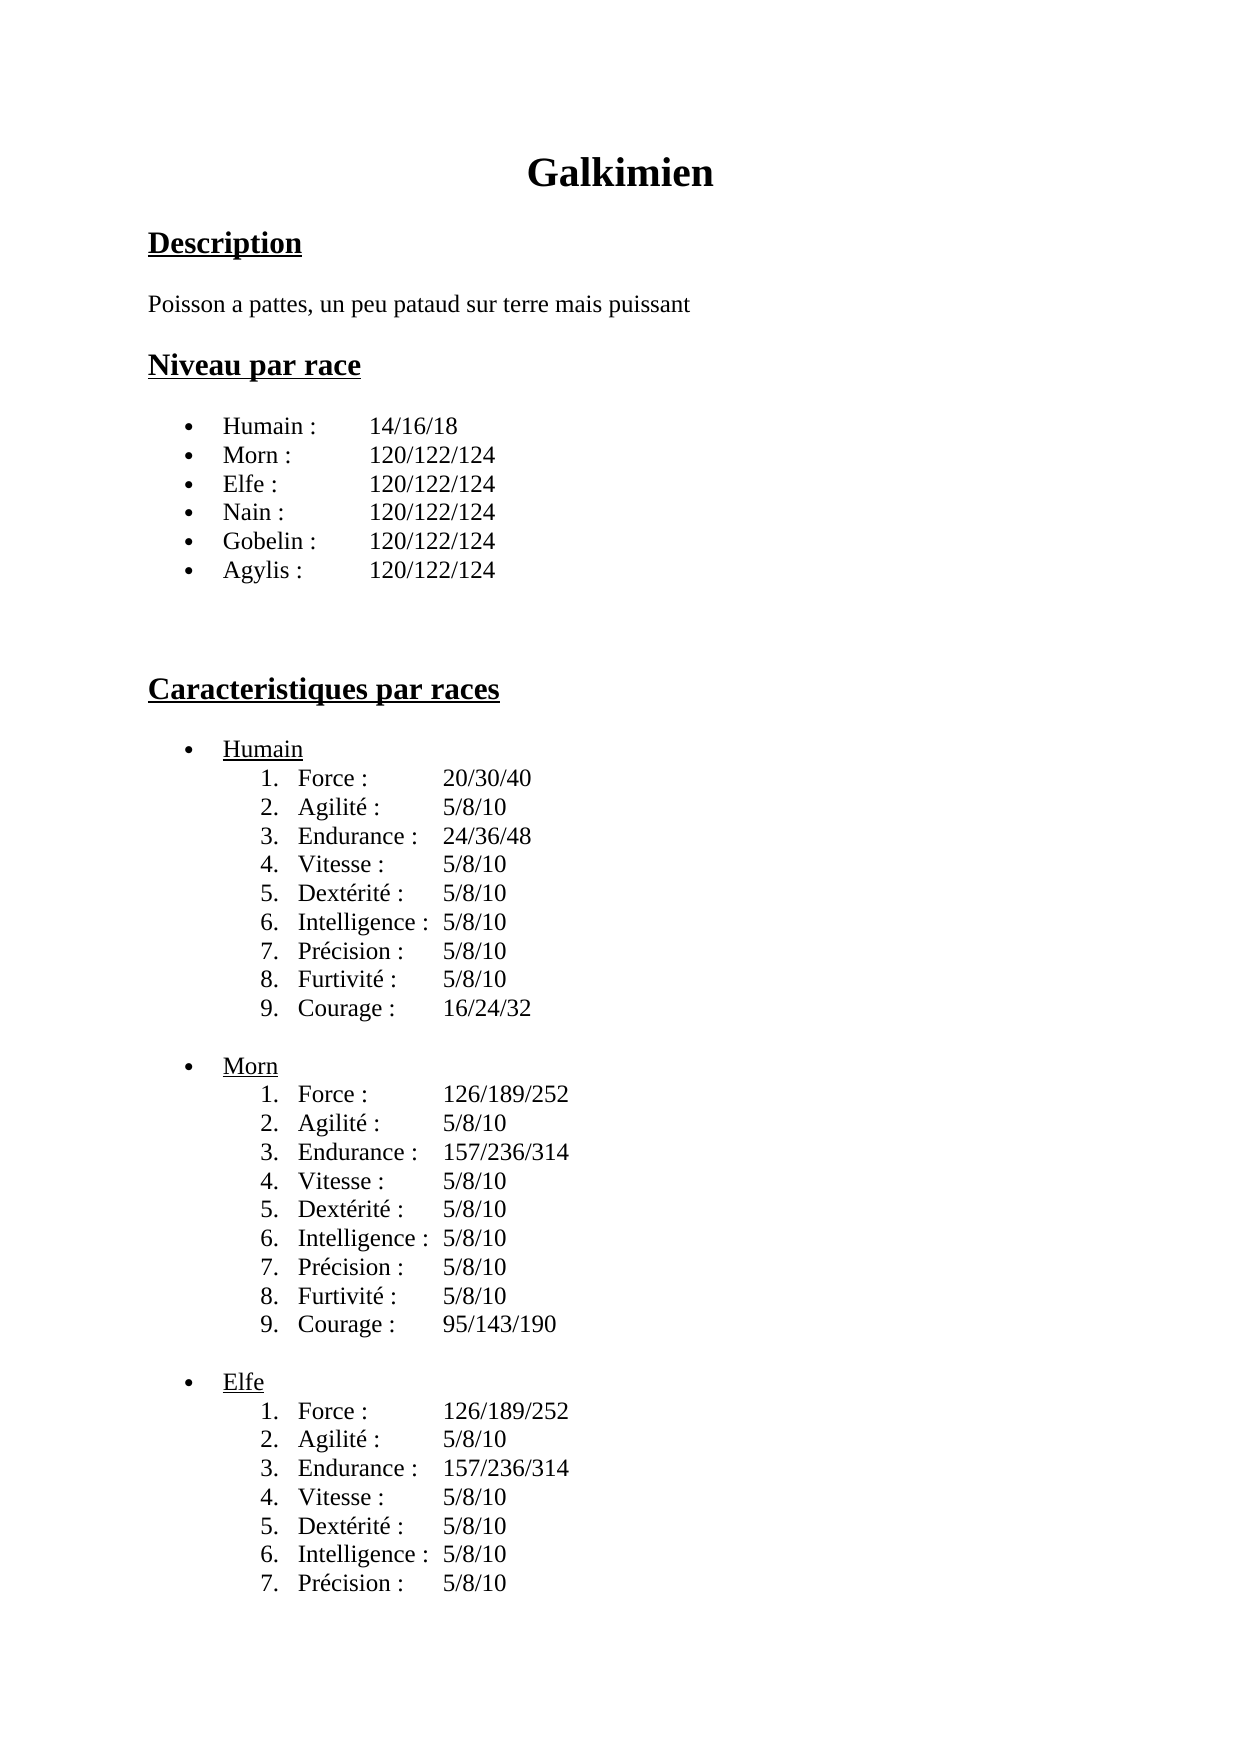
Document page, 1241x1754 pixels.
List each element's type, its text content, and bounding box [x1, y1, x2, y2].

list Dextérité : 5/8/10 [260, 1511, 1093, 1539]
text Description [148, 224, 1093, 260]
text Niveau par race [148, 346, 1093, 382]
list Agilité : 5/8/10 [260, 1108, 1093, 1137]
list Endurance : 157/236/314 [260, 1453, 1093, 1482]
list Furtivité : 5/8/10 [260, 964, 1093, 993]
list Force : 20/30/40 [260, 763, 1093, 792]
list Endurance : 24/36/48 [260, 821, 1093, 849]
list Courage : 95/143/190 [260, 1309, 1093, 1338]
list Nain : 120/122/124 [185, 497, 1093, 526]
list Intelligence : 5/8/10 [260, 1539, 1093, 1568]
list Vitesse : 5/8/10 [260, 1482, 1093, 1511]
list Agilité : 5/8/10 [260, 1424, 1093, 1453]
list Courage : 16/24/32 [260, 993, 1093, 1022]
text Caracteristiques par races [148, 670, 1093, 706]
list Précision : 5/8/10 [260, 1568, 1093, 1597]
list Dextérité : 5/8/10 [260, 1194, 1093, 1223]
list Morn [185, 1051, 1093, 1079]
list Furtivité : 5/8/10 [260, 1281, 1093, 1309]
list Agilité : 5/8/10 [260, 792, 1093, 821]
list Précision : 5/8/10 [260, 936, 1093, 964]
list Intelligence : 5/8/10 [260, 907, 1093, 936]
list Force : 126/189/252 [260, 1079, 1093, 1108]
list Précision : 5/8/10 [260, 1252, 1093, 1281]
list Agylis : 120/122/124 [185, 555, 1093, 584]
list Gobelin : 120/122/124 [185, 526, 1093, 555]
text Poisson a pattes, un peu pataud sur terre mais puissant [148, 289, 1093, 318]
list Elfe : 120/122/124 [185, 469, 1093, 497]
list Humain : 14/16/18 [185, 411, 1093, 440]
list Vitesse : 5/8/10 [260, 1166, 1093, 1194]
list Vitesse : 5/8/10 [260, 849, 1093, 878]
list Endurance : 157/236/314 [260, 1137, 1093, 1166]
list Dextérité : 5/8/10 [260, 878, 1093, 907]
list Elfe [185, 1367, 1093, 1396]
list Force : 126/189/252 [260, 1396, 1093, 1424]
list Morn : 120/122/124 [185, 440, 1093, 469]
list Intelligence : 5/8/10 [260, 1223, 1093, 1252]
text Galkimien [148, 148, 1093, 196]
list Humain [185, 734, 1093, 763]
